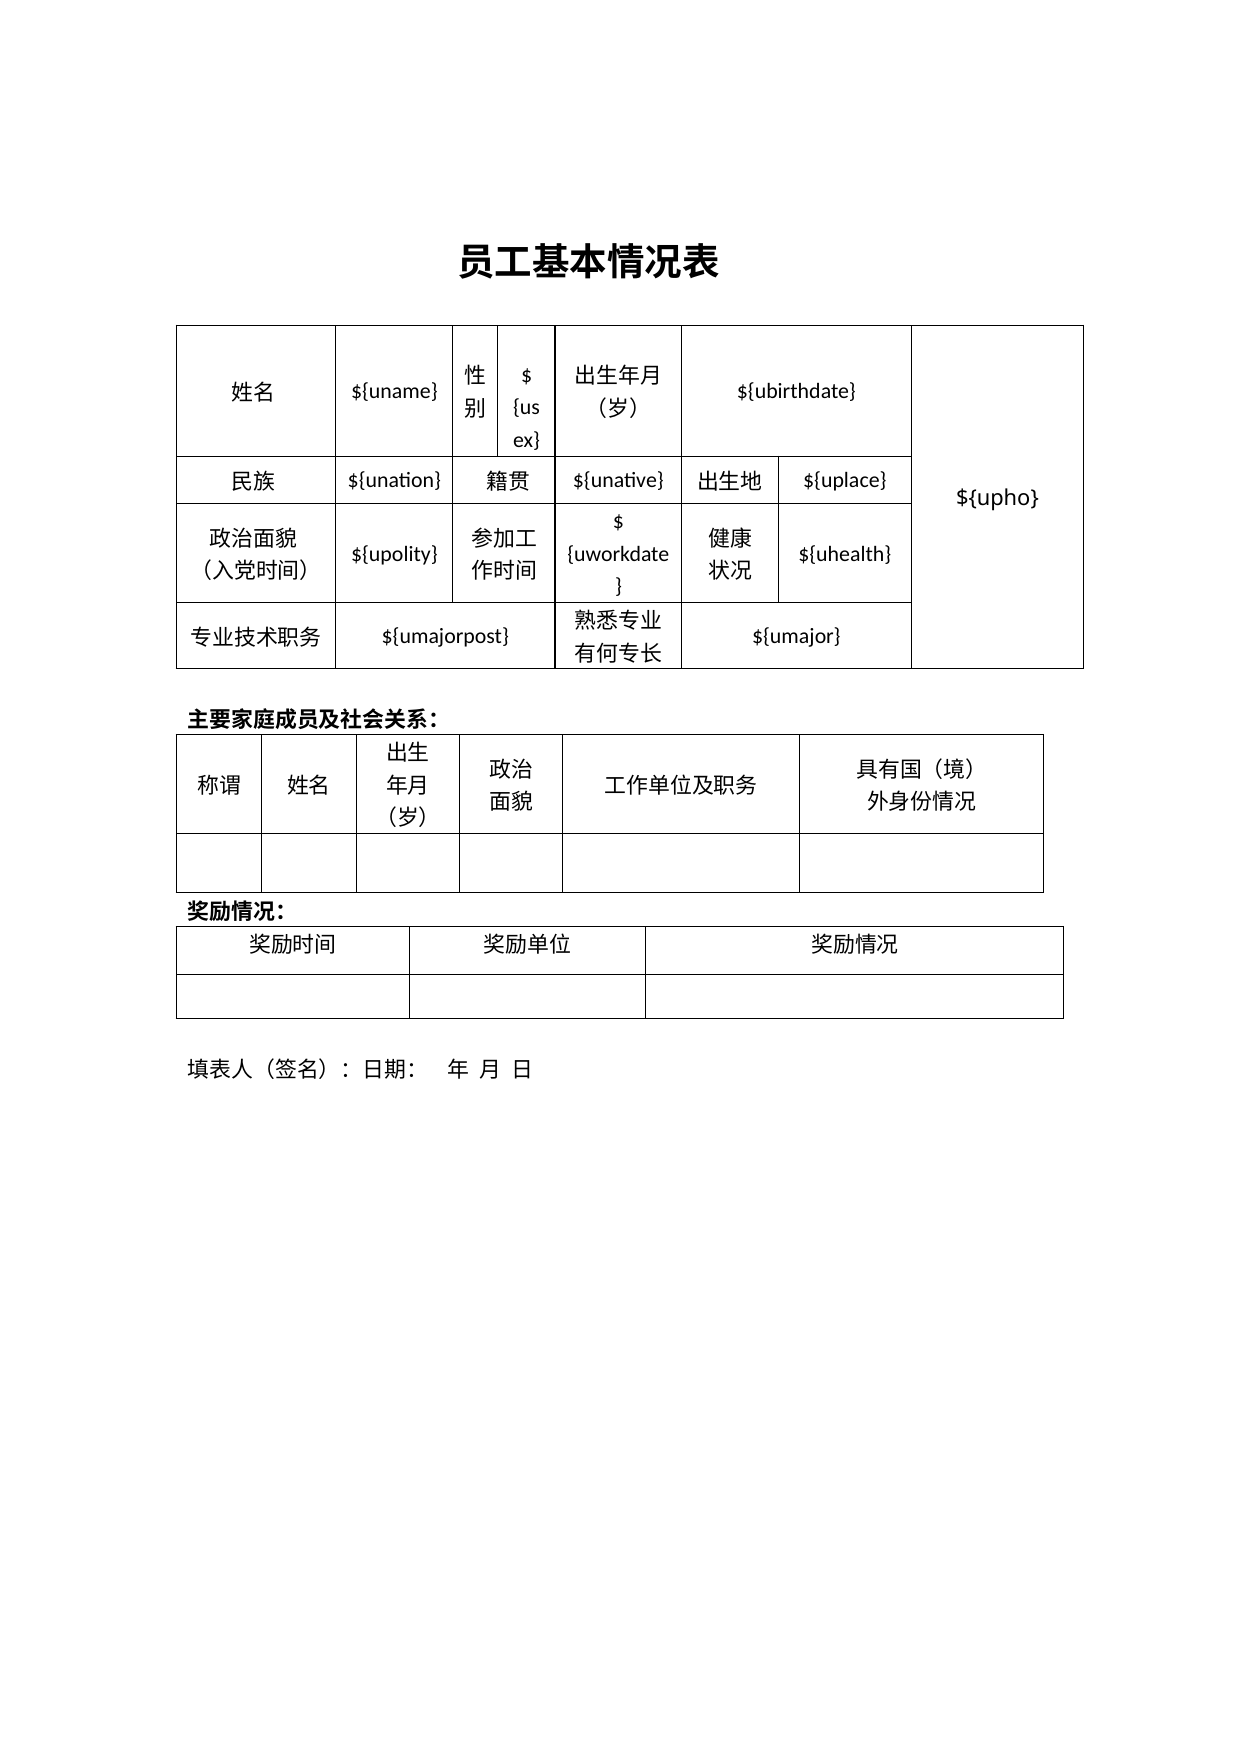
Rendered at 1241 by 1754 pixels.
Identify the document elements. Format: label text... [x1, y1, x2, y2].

table_cell 健康 状况 [682, 504, 778, 602]
text 奖励情况： [187, 893, 1053, 926]
table_cell ${uhealth} [779, 504, 911, 602]
text 填表人（签名）：日期： 年 月 日 [187, 1051, 1053, 1084]
table_cell 参加工 作时间 [453, 504, 554, 602]
table_header 出生 年月 （岁） [357, 735, 459, 832]
table_cell [410, 975, 645, 1018]
table_cell 熟悉专业有何专长 [556, 603, 681, 668]
table_cell ${upolity} [336, 504, 452, 602]
table_header 出生年月（岁） [556, 326, 681, 456]
table_cell ${unation} [336, 457, 452, 503]
table_cell [177, 975, 409, 1018]
table_cell ${umajorpost} [336, 603, 554, 668]
table_header 称谓 [177, 735, 261, 832]
table_header 政治 面貌 [460, 735, 562, 832]
table_header ${usex} [498, 326, 554, 456]
table_header ${upho} [912, 326, 1083, 668]
table_cell [460, 834, 562, 892]
table_header 姓名 [262, 735, 356, 832]
text 主要家庭成员及社会关系： [187, 701, 1053, 734]
table_header 奖励情况 [646, 927, 1063, 973]
table_cell 专业技术职务 [177, 603, 335, 668]
table_cell 政治面貌 （入党时间） [177, 504, 335, 602]
table_cell 出生地 [682, 457, 778, 503]
text 员工基本情况表 [187, 227, 1053, 292]
table_header 奖励时间 [177, 927, 409, 973]
table_cell [262, 834, 356, 892]
table_cell [800, 834, 1043, 892]
table_cell [646, 975, 1063, 1018]
table_cell ${uworkdate} [556, 504, 681, 602]
table_header 姓名 [177, 326, 335, 456]
table_cell ${unative} [556, 457, 681, 503]
table_header 具有国（境） 外身份情况 [800, 735, 1043, 832]
table_header 工作单位及职务 [563, 735, 799, 832]
table_header 奖励单位 [410, 927, 645, 973]
table_cell [563, 834, 799, 892]
table_cell ${umajor} [682, 603, 911, 668]
table_header ${ubirthdate} [682, 326, 911, 456]
table_cell ${uplace} [779, 457, 911, 503]
table_header 性别 [453, 326, 497, 456]
table_cell [357, 834, 459, 892]
table_cell 民族 [177, 457, 335, 503]
table_cell 籍贯 [453, 457, 554, 503]
table_cell [177, 834, 261, 892]
table_header ${uname} [336, 326, 452, 456]
